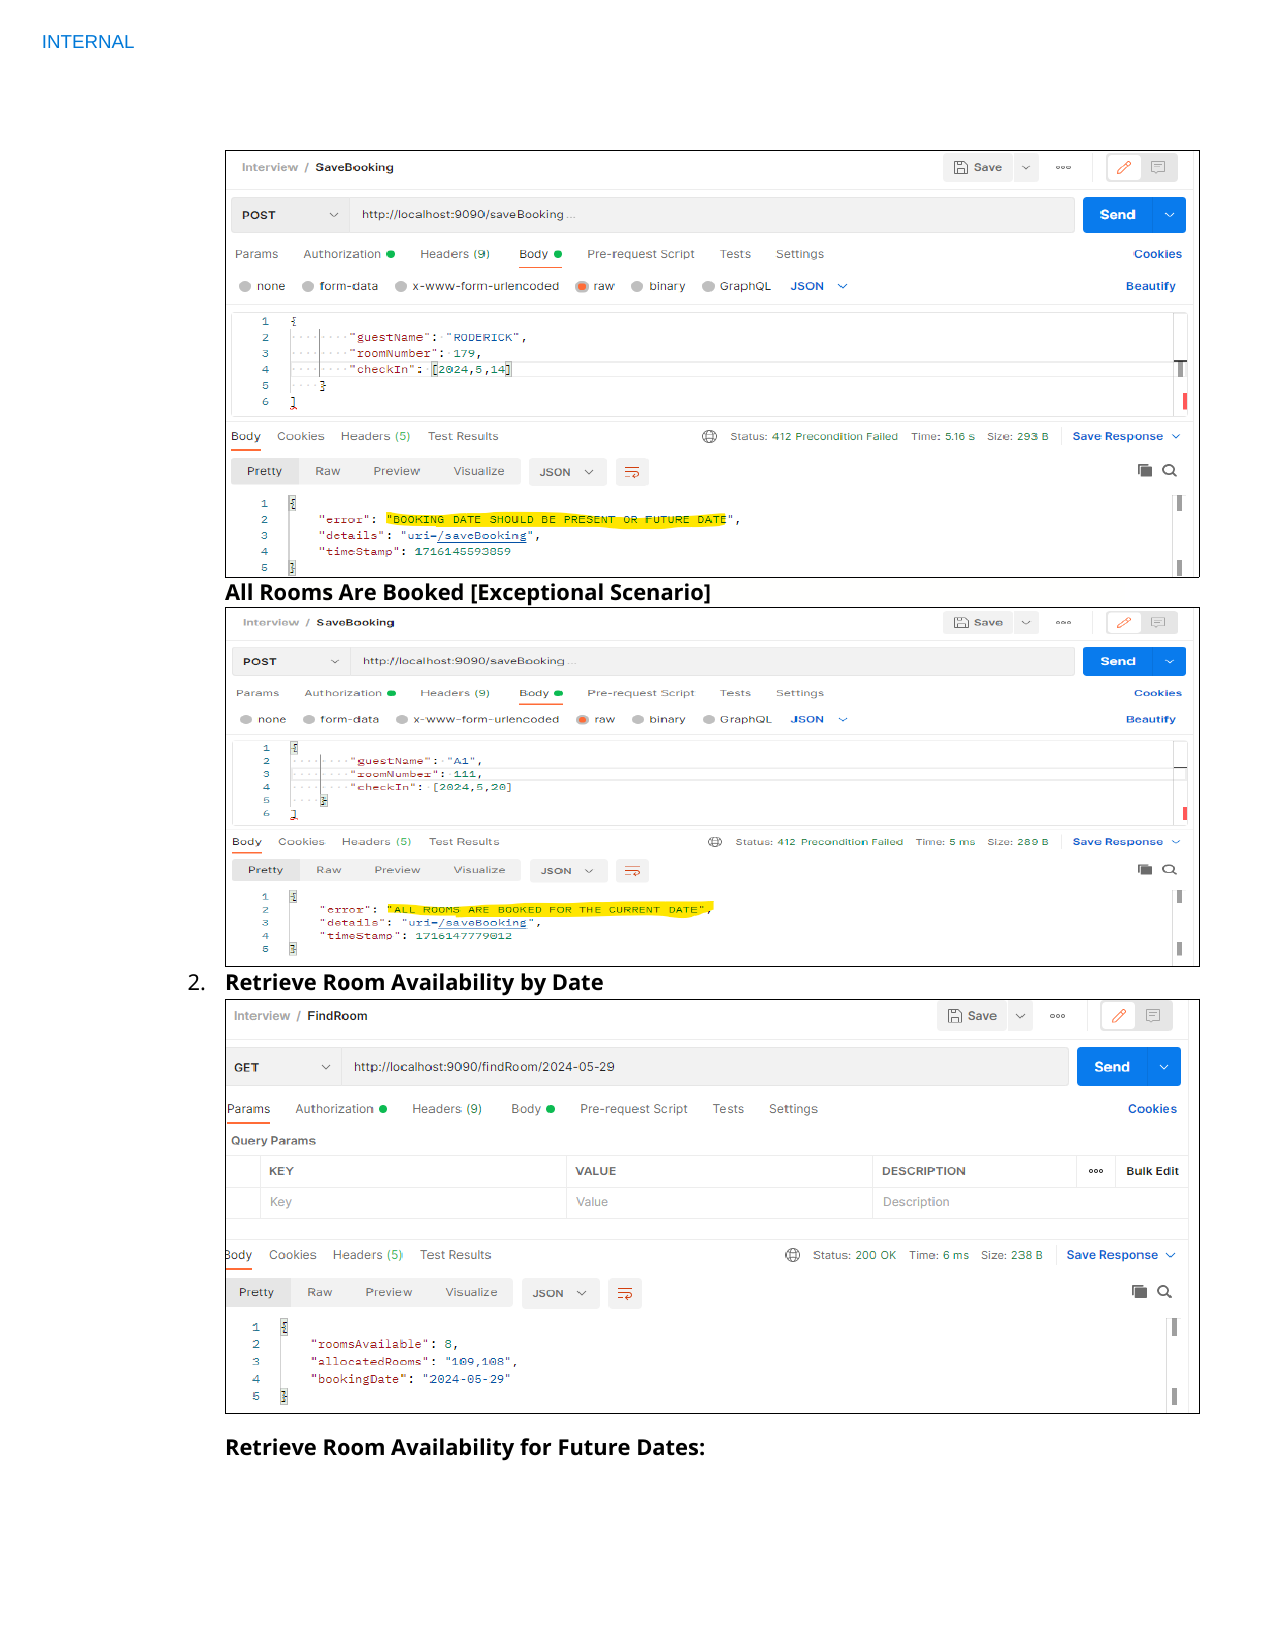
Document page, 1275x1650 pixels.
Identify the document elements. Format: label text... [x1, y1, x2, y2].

text Retrieve Room Availability for Future Dates: [225, 1432, 1125, 1462]
picture [226, 151, 1199, 577]
text All Rooms Are Booked [Exceptional Scenario] [225, 578, 1125, 607]
picture [226, 608, 1199, 966]
picture [226, 1000, 1199, 1413]
